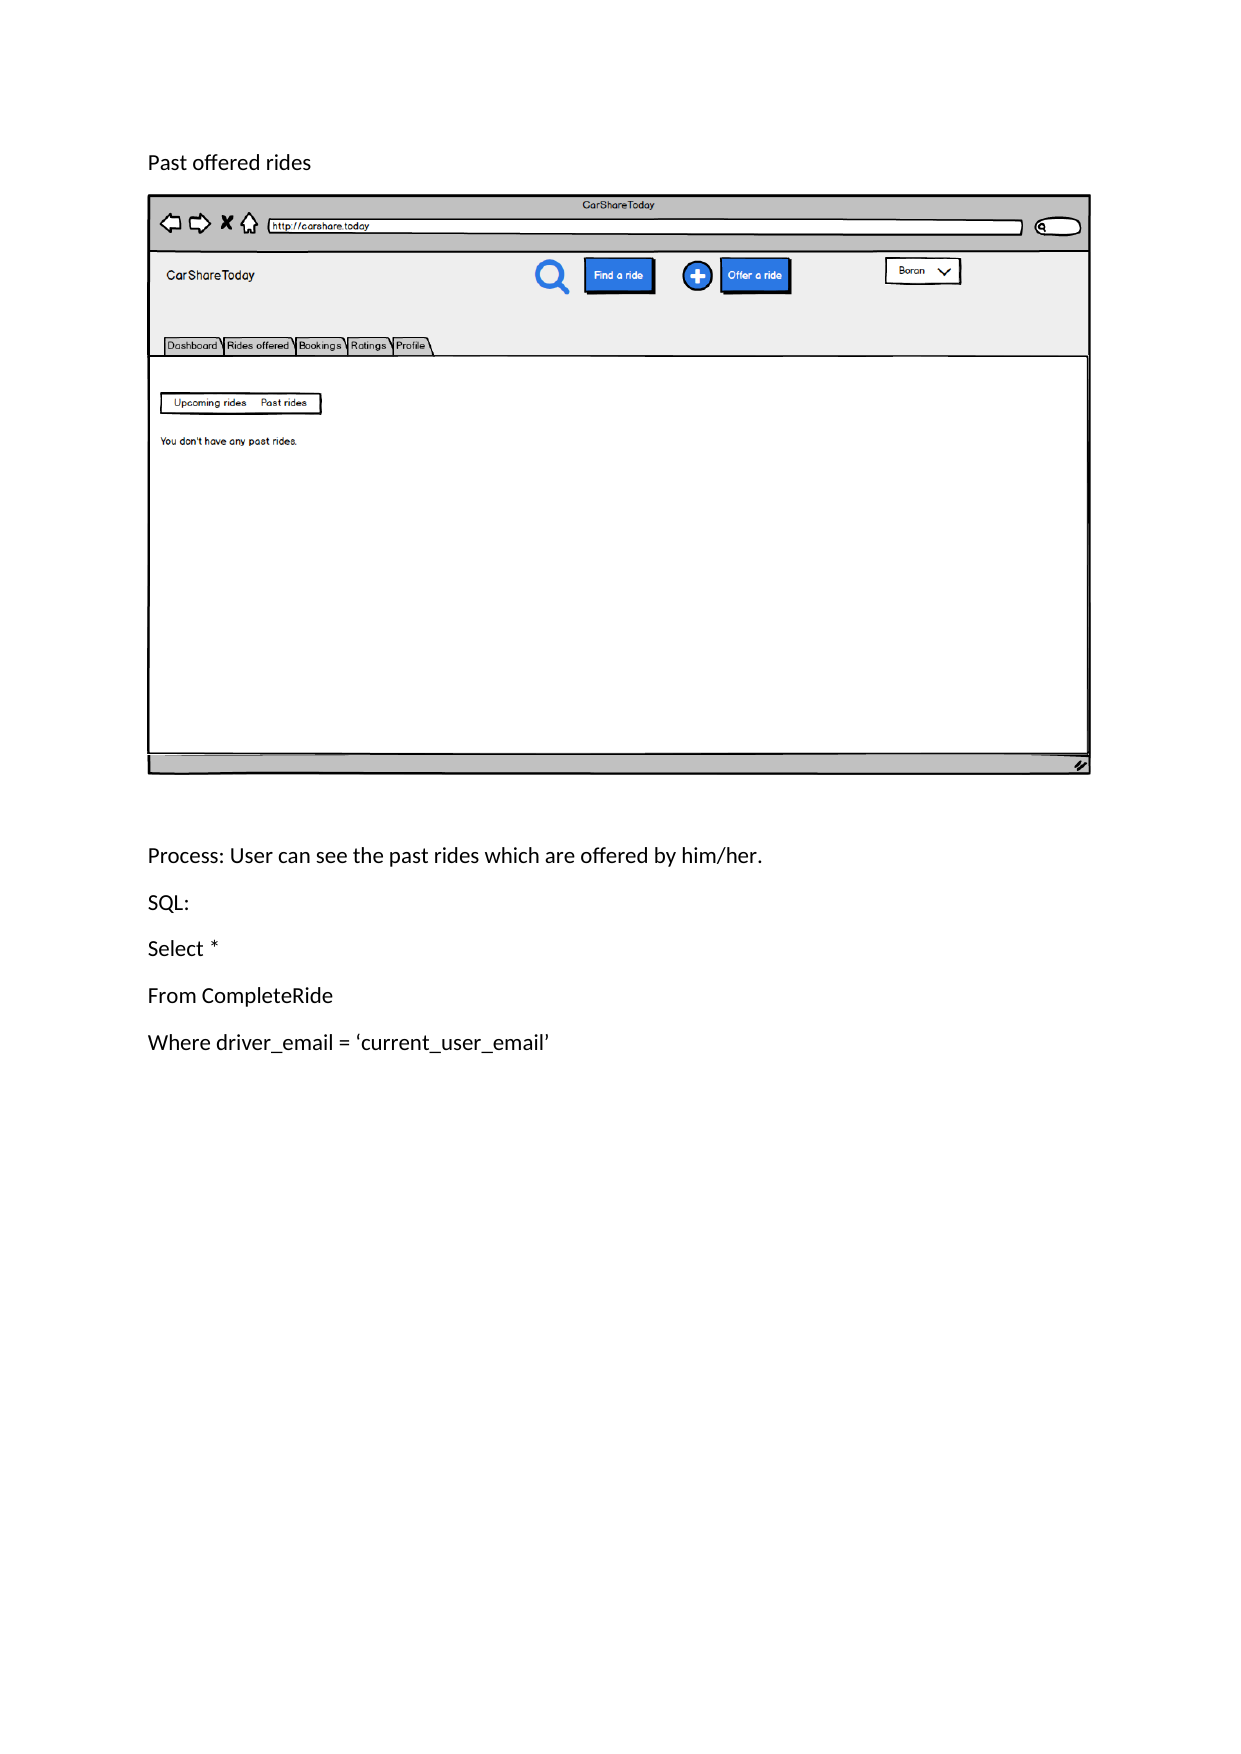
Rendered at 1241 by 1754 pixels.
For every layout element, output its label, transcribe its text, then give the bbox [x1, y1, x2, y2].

text Where driver_email = ‘current_user_email’ [148, 1028, 1093, 1056]
text Select * [148, 934, 1093, 962]
text SQL: [148, 888, 1093, 916]
text Past offered rides [148, 148, 1093, 176]
text Process: User can see the past rides which are offered by him/her. [148, 841, 1093, 869]
text From CompleteRide [148, 981, 1093, 1009]
picture [147, 194, 1091, 775]
